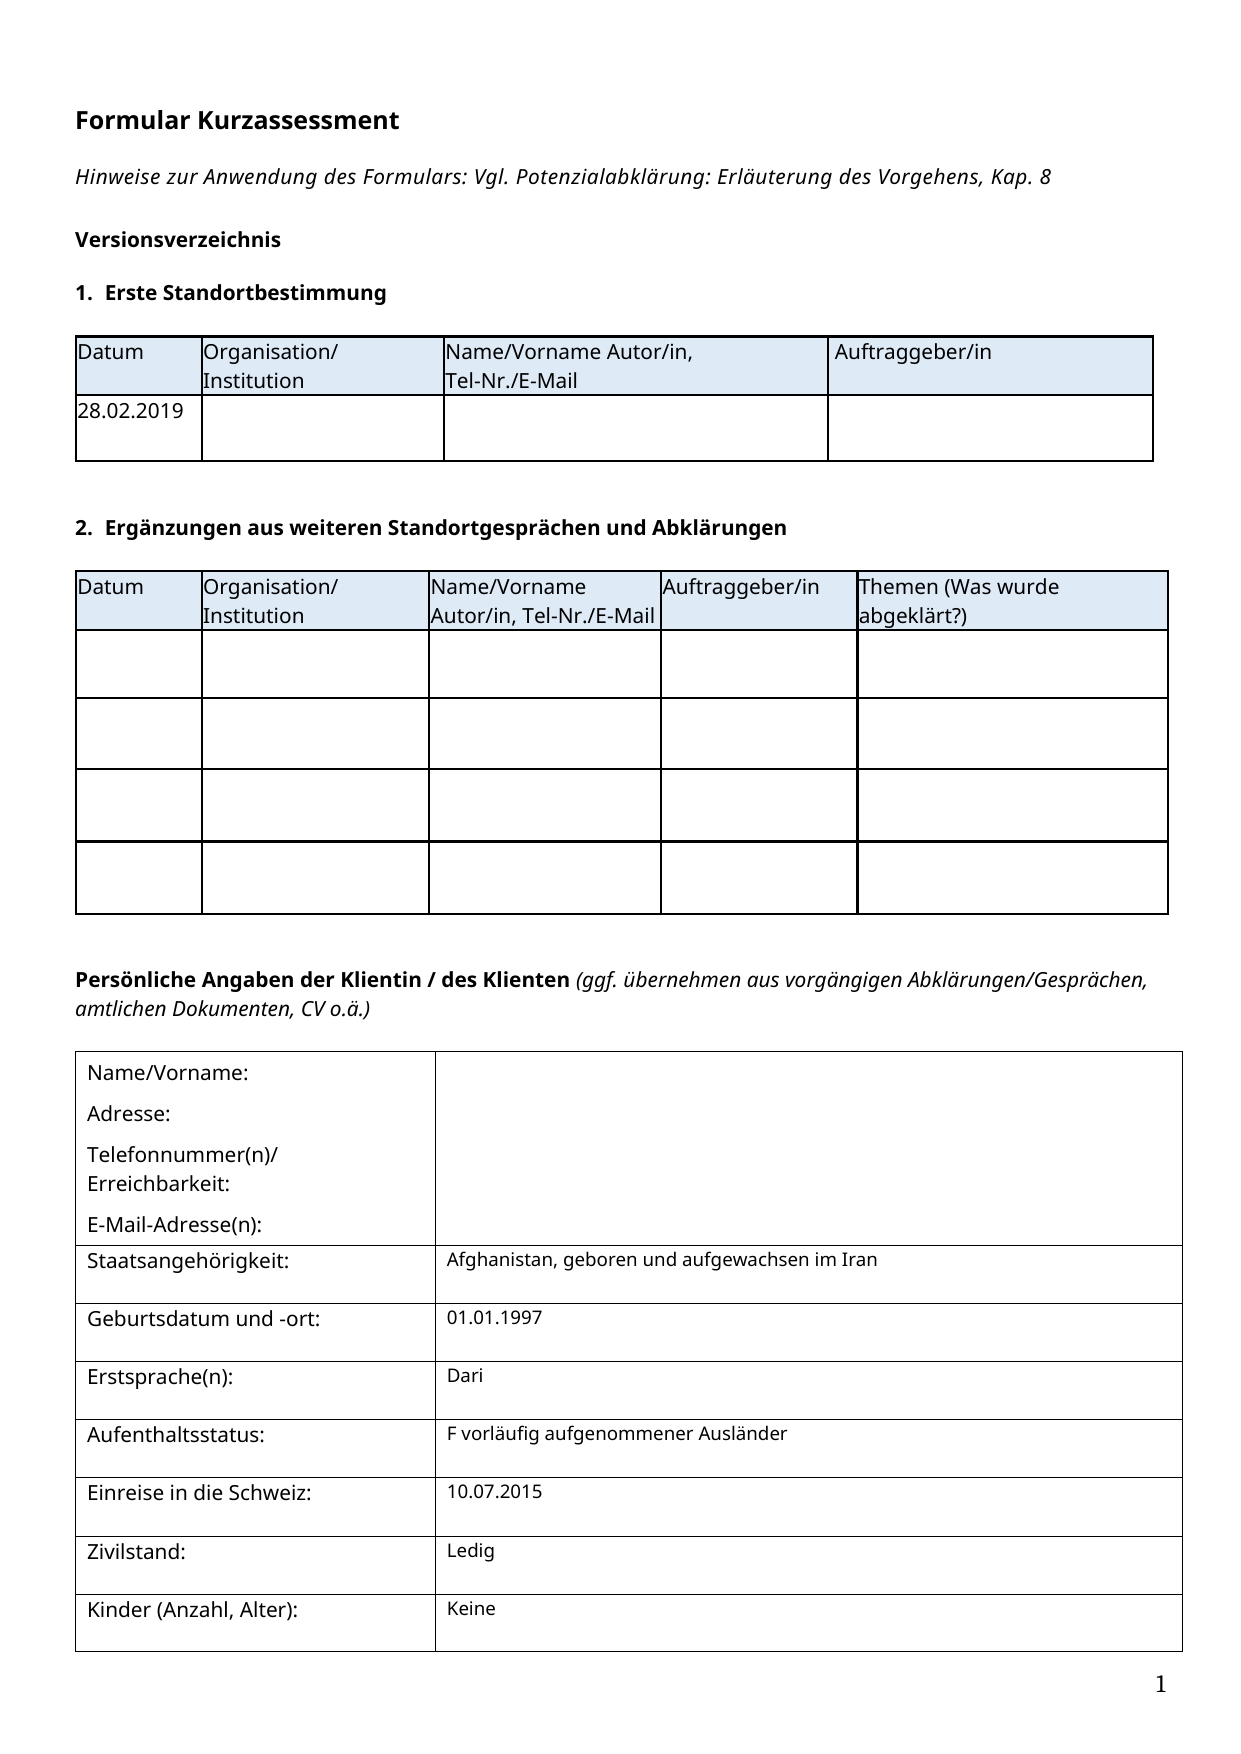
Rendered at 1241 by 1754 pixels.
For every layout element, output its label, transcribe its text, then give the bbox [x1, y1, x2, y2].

text Persönliche Angaben der Klientin / des Klienten (ggf. übernehmen aus vorgängigen Abklärungen/Gesprächen, amtlichen Dokumenten, CV o.ä.) [75, 965, 1165, 1022]
table_cell [1153, 631, 1167, 697]
table_cell 01.01.1997 [436, 1304, 1182, 1361]
table_header Themen (Was wurde abgeklärt?) [859, 572, 1153, 629]
table_cell Erstsprache(n): [76, 1362, 435, 1419]
table_cell Ledig [436, 1537, 1182, 1594]
table_cell [430, 770, 660, 840]
table_cell [203, 631, 428, 697]
table_cell [859, 631, 1153, 697]
table_cell [662, 631, 856, 697]
table_cell [859, 770, 1153, 840]
table_cell [1153, 699, 1167, 768]
table_cell [662, 770, 856, 840]
table_cell Keine [436, 1595, 1182, 1651]
table_header Organisation/ Institution [203, 572, 428, 629]
table_header [436, 1052, 1182, 1245]
table_cell [430, 843, 660, 912]
text Versionsverzeichnis [75, 225, 1165, 253]
table_cell [445, 396, 827, 460]
table_cell Kinder (Anzahl, Alter): [76, 1595, 435, 1651]
table_cell [662, 699, 856, 768]
table_cell [859, 699, 1153, 768]
table_cell [1153, 770, 1167, 840]
table_cell Afghanistan, geboren und aufgewachsen im Iran [436, 1246, 1182, 1303]
table_cell Einreise in die Schweiz: [76, 1478, 435, 1536]
table_cell [829, 396, 1152, 460]
table_cell Staatsangehörigkeit: [76, 1246, 435, 1303]
table_cell 10.07.2015 [436, 1478, 1182, 1536]
table_cell F vorläufig aufgenommener Ausländer [436, 1420, 1182, 1477]
list Ergänzungen aus weiteren Standortgesprächen und Abklärungen [75, 513, 1165, 542]
table_cell Dari [436, 1362, 1182, 1419]
table_header Name/Vorname: Adresse: Telefonnummer(n)/ Erreichbarkeit: E-Mail-Adresse(n): [76, 1052, 435, 1245]
table_cell [203, 770, 428, 840]
table_header Auftraggeber/in [829, 338, 1152, 394]
table_cell [203, 699, 428, 768]
table_header Name/Vorname Autor/in, Tel-Nr./E-Mail [430, 572, 660, 629]
list Erste Standortbestimmung [75, 278, 1165, 307]
title Hinweise zur Anwendung des Formulars: Vgl. Potenzialabklärung: Erläuterung des Vorgehens, Kap. 8 [75, 162, 1165, 191]
table_cell Aufenthaltsstatus: [76, 1420, 435, 1477]
table_cell [430, 631, 660, 697]
table_header Datum [77, 572, 201, 629]
table_cell Zivilstand: [76, 1537, 435, 1594]
text Formular Kurzassessment [75, 103, 1165, 137]
table_cell [859, 843, 1153, 912]
table_cell [662, 843, 856, 912]
table_cell [77, 699, 201, 768]
table_cell [77, 770, 201, 840]
table_cell [77, 843, 201, 912]
table_cell 28.02.2019 [77, 396, 201, 460]
table_cell [1153, 843, 1167, 912]
table_cell Geburtsdatum und -ort: [76, 1304, 435, 1361]
table_header Name/Vorname Autor/in, Tel-Nr./E-Mail [445, 338, 827, 394]
table_cell [203, 843, 428, 912]
table_header Organisation/ Institution [203, 338, 443, 394]
table_header [1153, 572, 1167, 629]
table_header Datum [77, 338, 201, 394]
table_cell [430, 699, 660, 768]
table_cell [77, 631, 201, 697]
table_cell [203, 396, 443, 460]
table_header Auftraggeber/in [662, 572, 856, 629]
